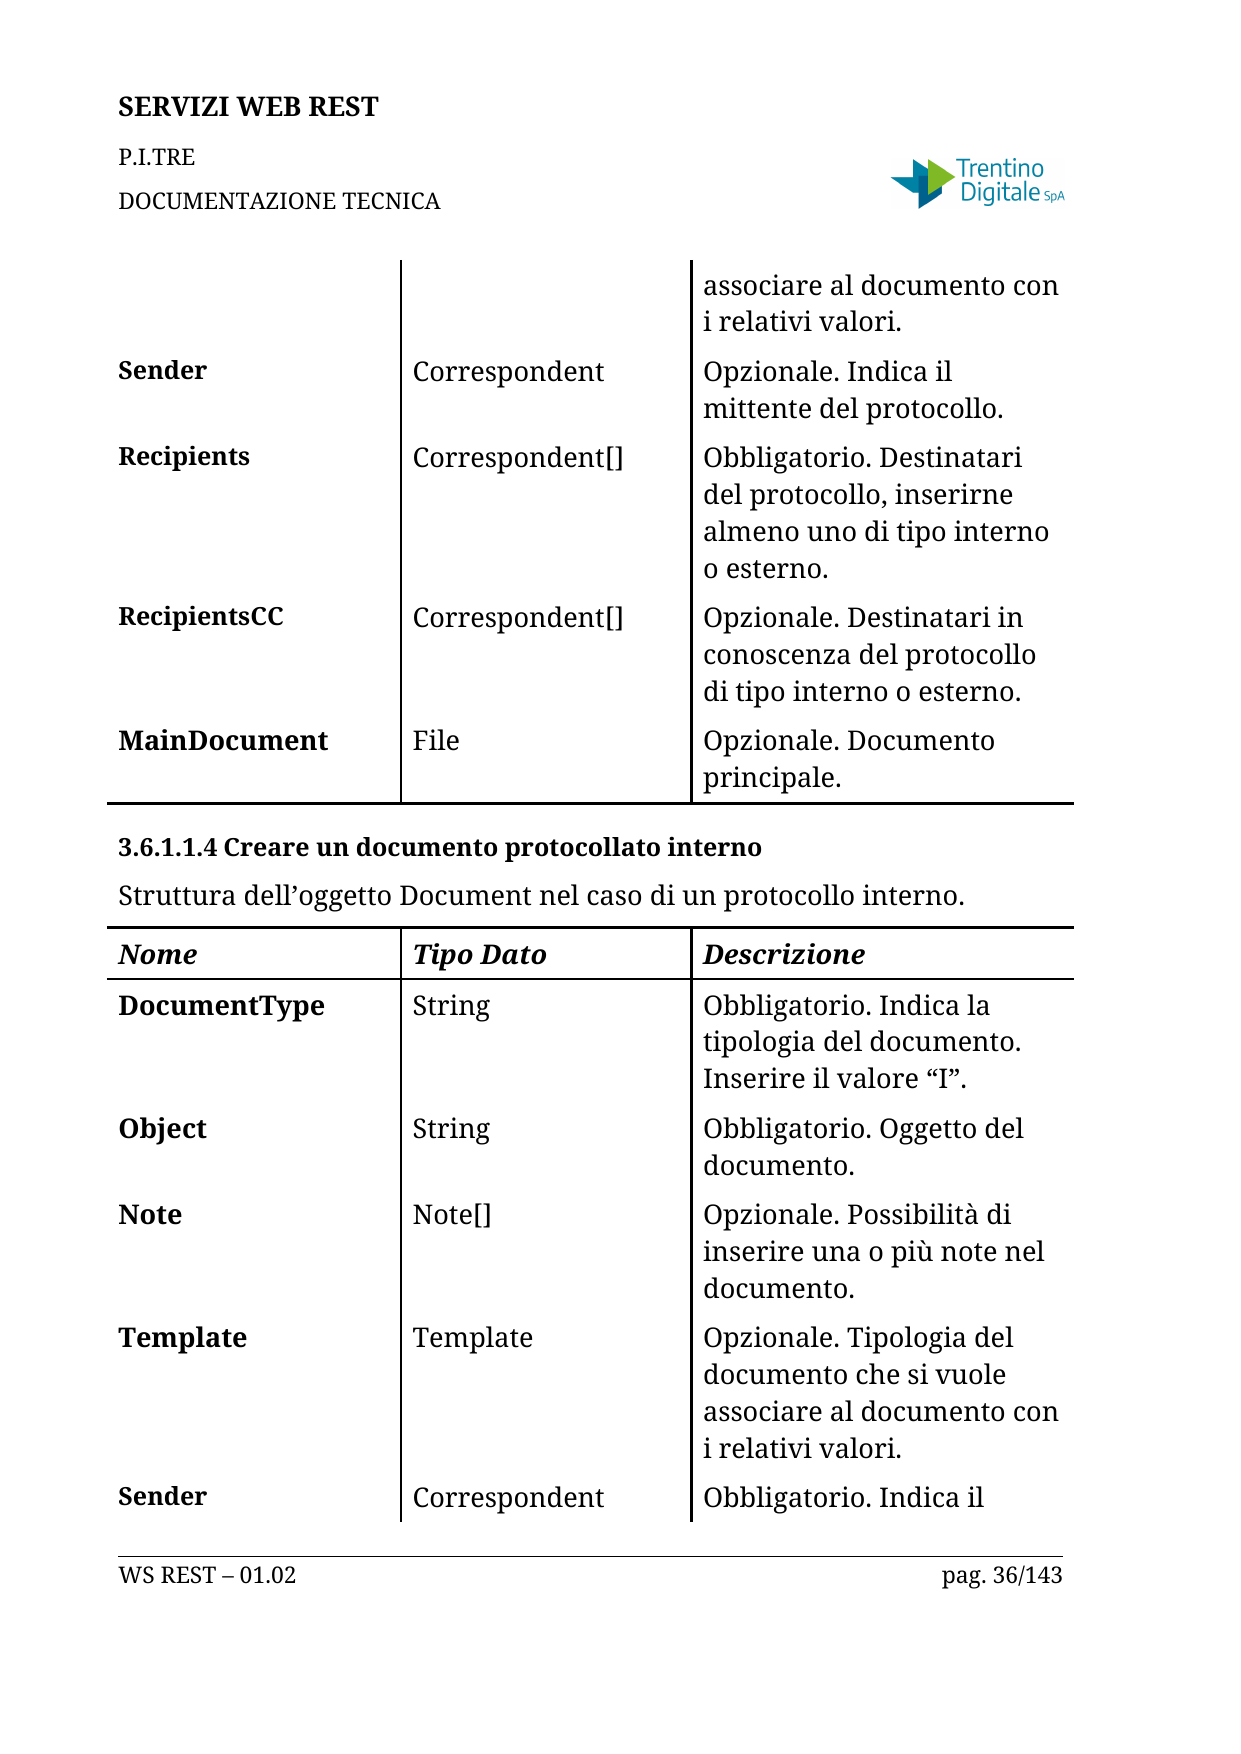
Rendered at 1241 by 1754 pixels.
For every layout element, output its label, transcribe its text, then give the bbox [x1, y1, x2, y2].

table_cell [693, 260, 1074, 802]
text Struttura dell’oggetto Document nel caso di un protocollo interno. [118, 876, 1063, 913]
subtitle Creare un documento protocollato interno [118, 830, 1063, 864]
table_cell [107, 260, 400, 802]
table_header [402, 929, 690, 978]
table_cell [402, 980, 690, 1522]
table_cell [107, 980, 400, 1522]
picture [890, 158, 1065, 209]
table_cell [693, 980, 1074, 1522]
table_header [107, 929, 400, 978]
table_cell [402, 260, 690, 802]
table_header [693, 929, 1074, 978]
